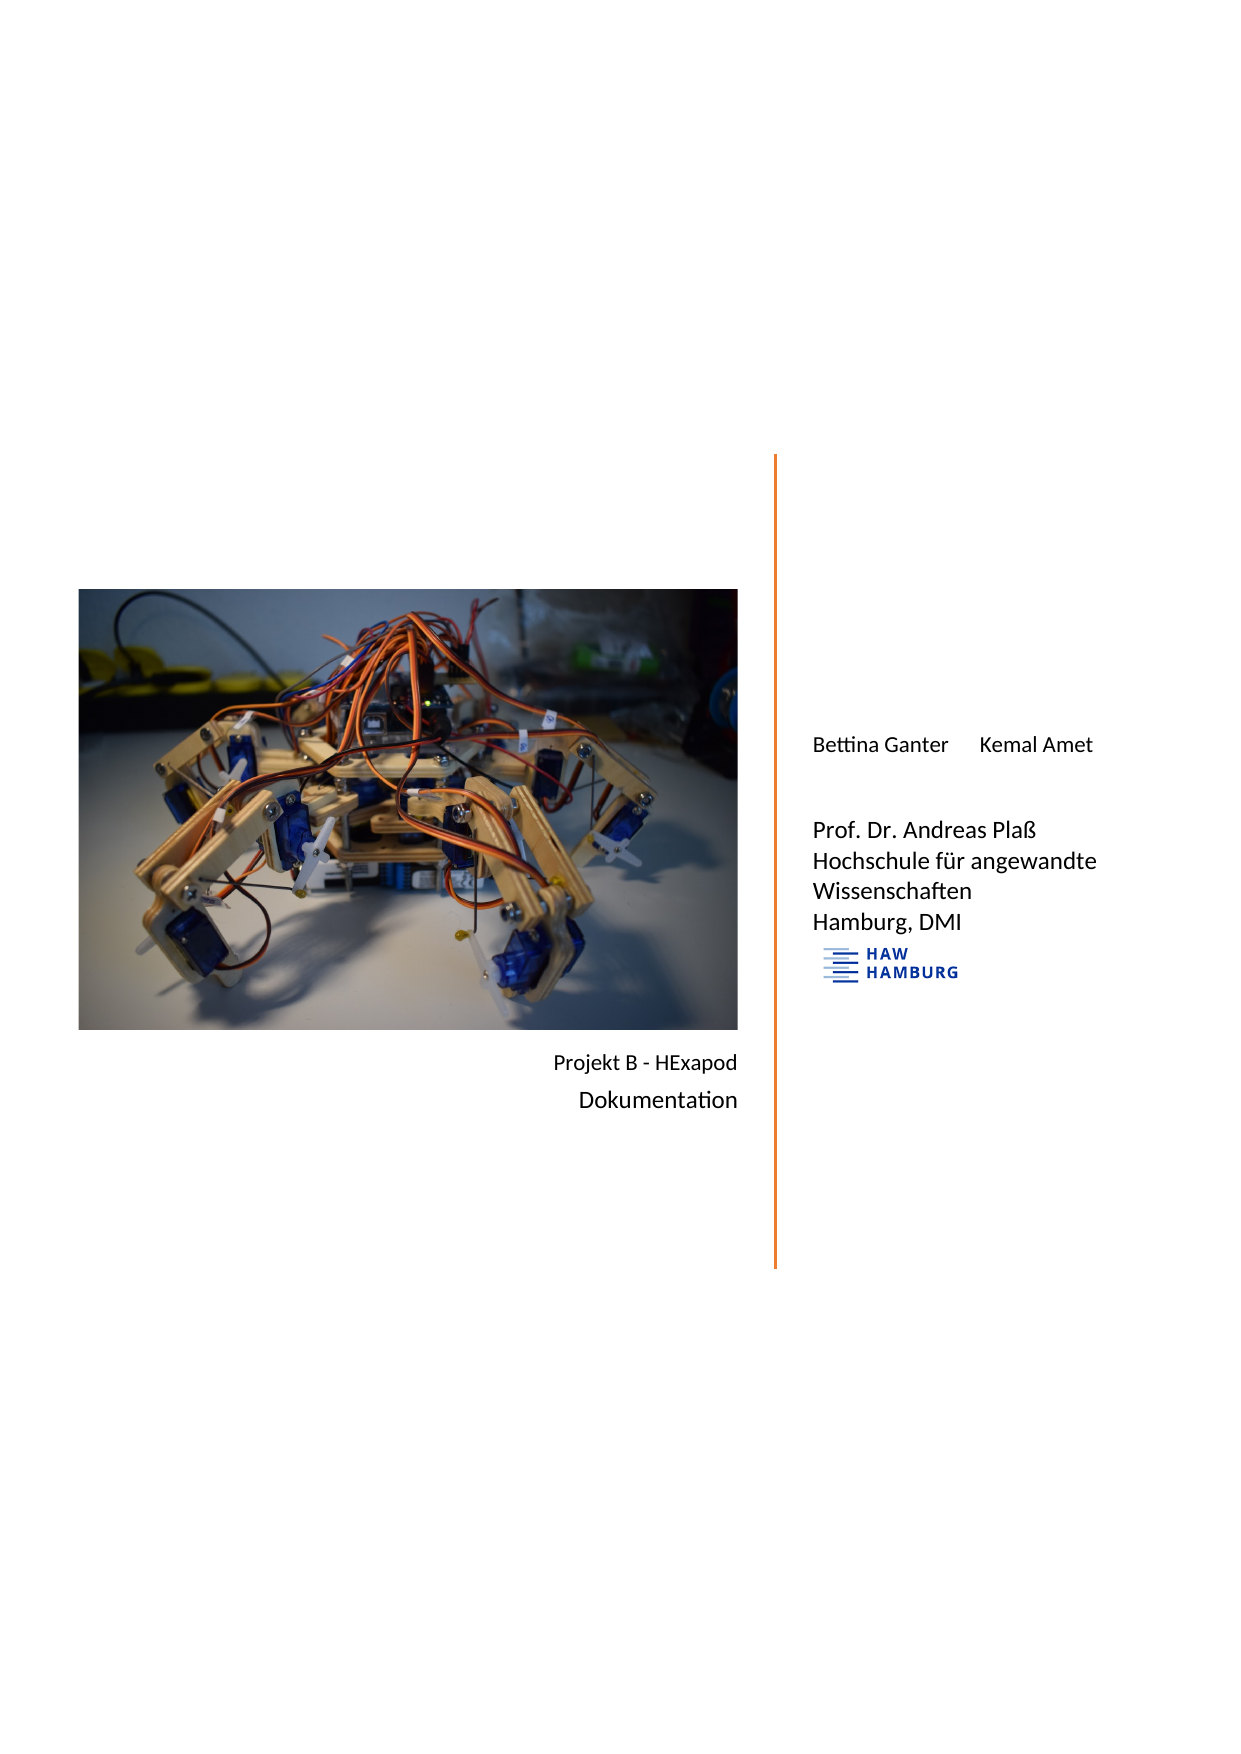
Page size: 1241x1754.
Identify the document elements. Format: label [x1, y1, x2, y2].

picture [78, 589, 738, 1030]
picture [812, 936, 968, 994]
